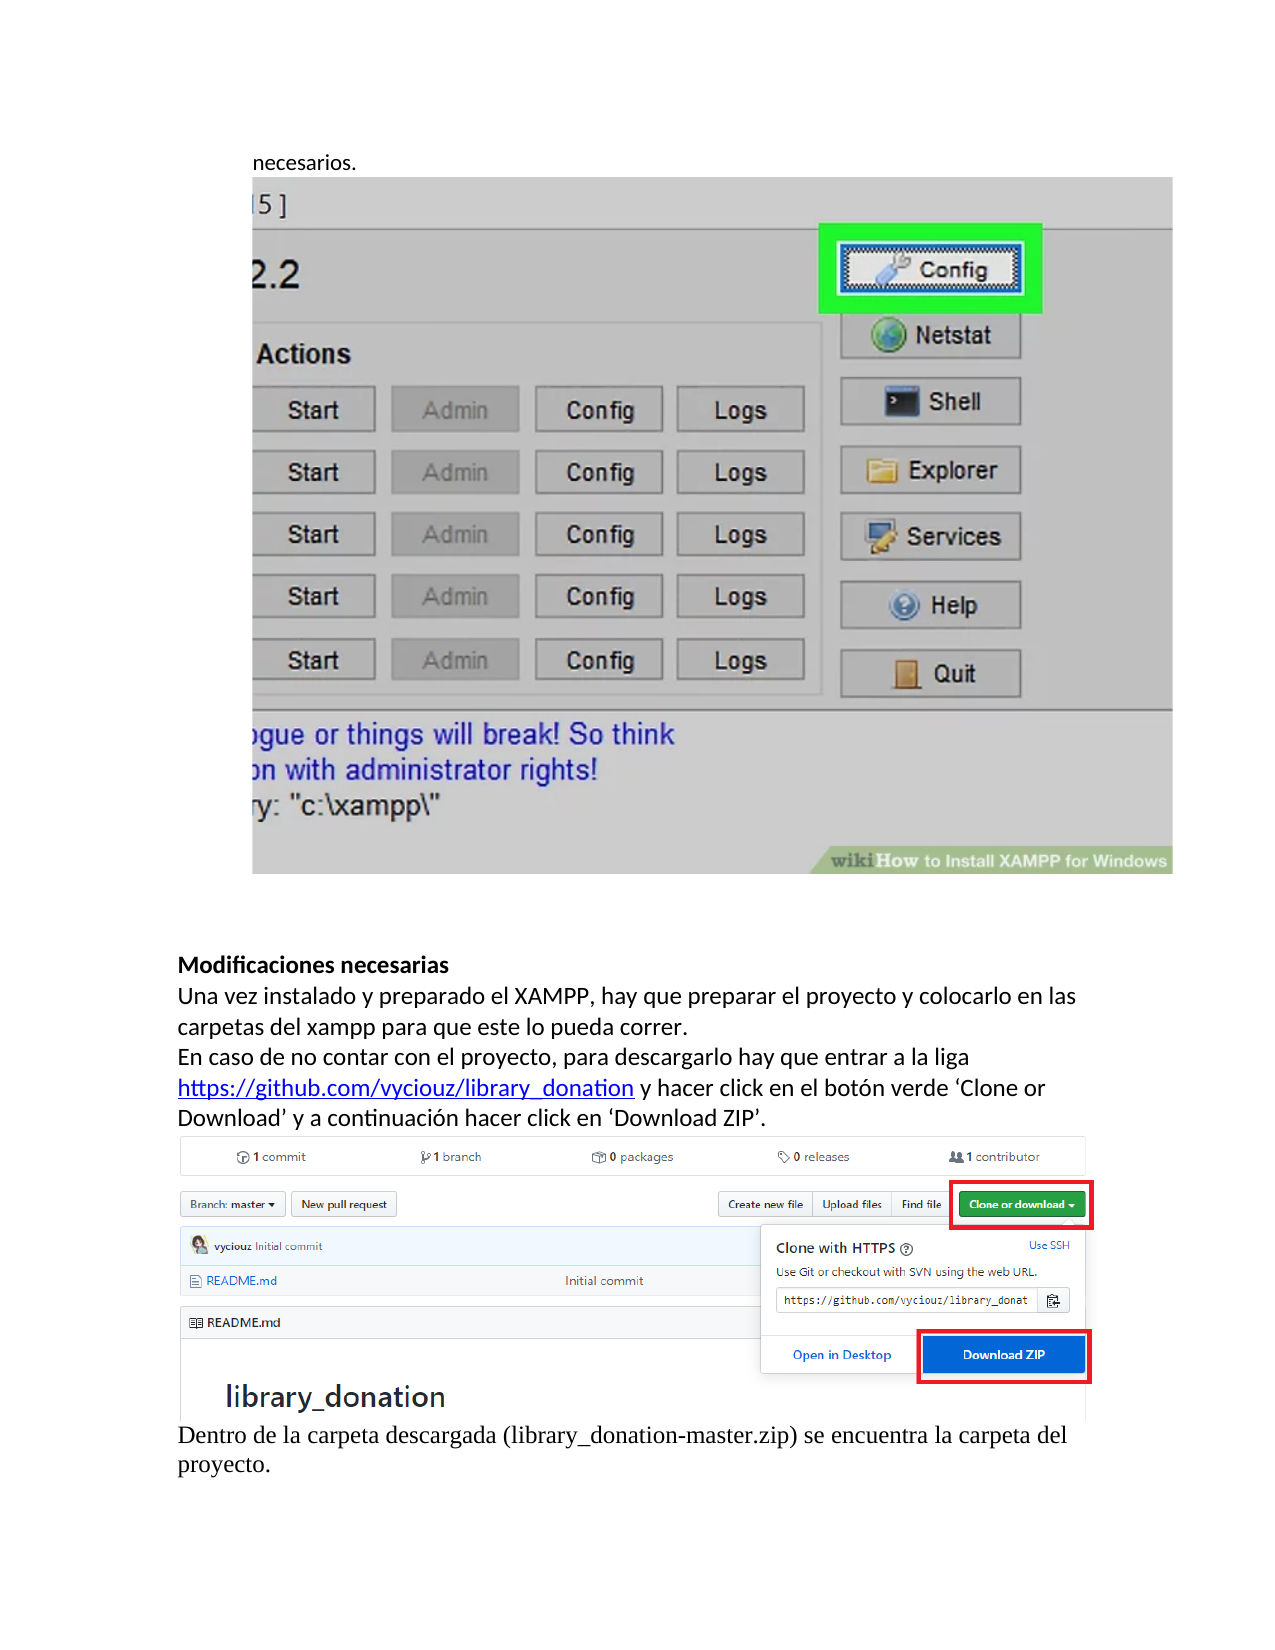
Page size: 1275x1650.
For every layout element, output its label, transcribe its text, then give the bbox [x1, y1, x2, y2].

picture [252, 177, 1173, 874]
text Una vez instalado y preparado el XAMPP, hay que preparar el proyecto y colocarlo en las carpetas del xampp para que este lo pueda correr. [177, 980, 1098, 1041]
picture [177, 1132, 1098, 1421]
text Modificaciones necesarias [177, 950, 1098, 980]
text Dentro de la carpeta descargada (library_donation-master.zip) se encuentra la carpeta del proyecto. [177, 1421, 1098, 1478]
text En caso de no contar con el proyecto, para descargarlo hay que entrar a la liga https://github.com/vyciouz/library_donation y hacer click en el botón verde ‘Clone or Download’ y a continuación hacer click en ‘Download ZIP’. [177, 1041, 1098, 1132]
